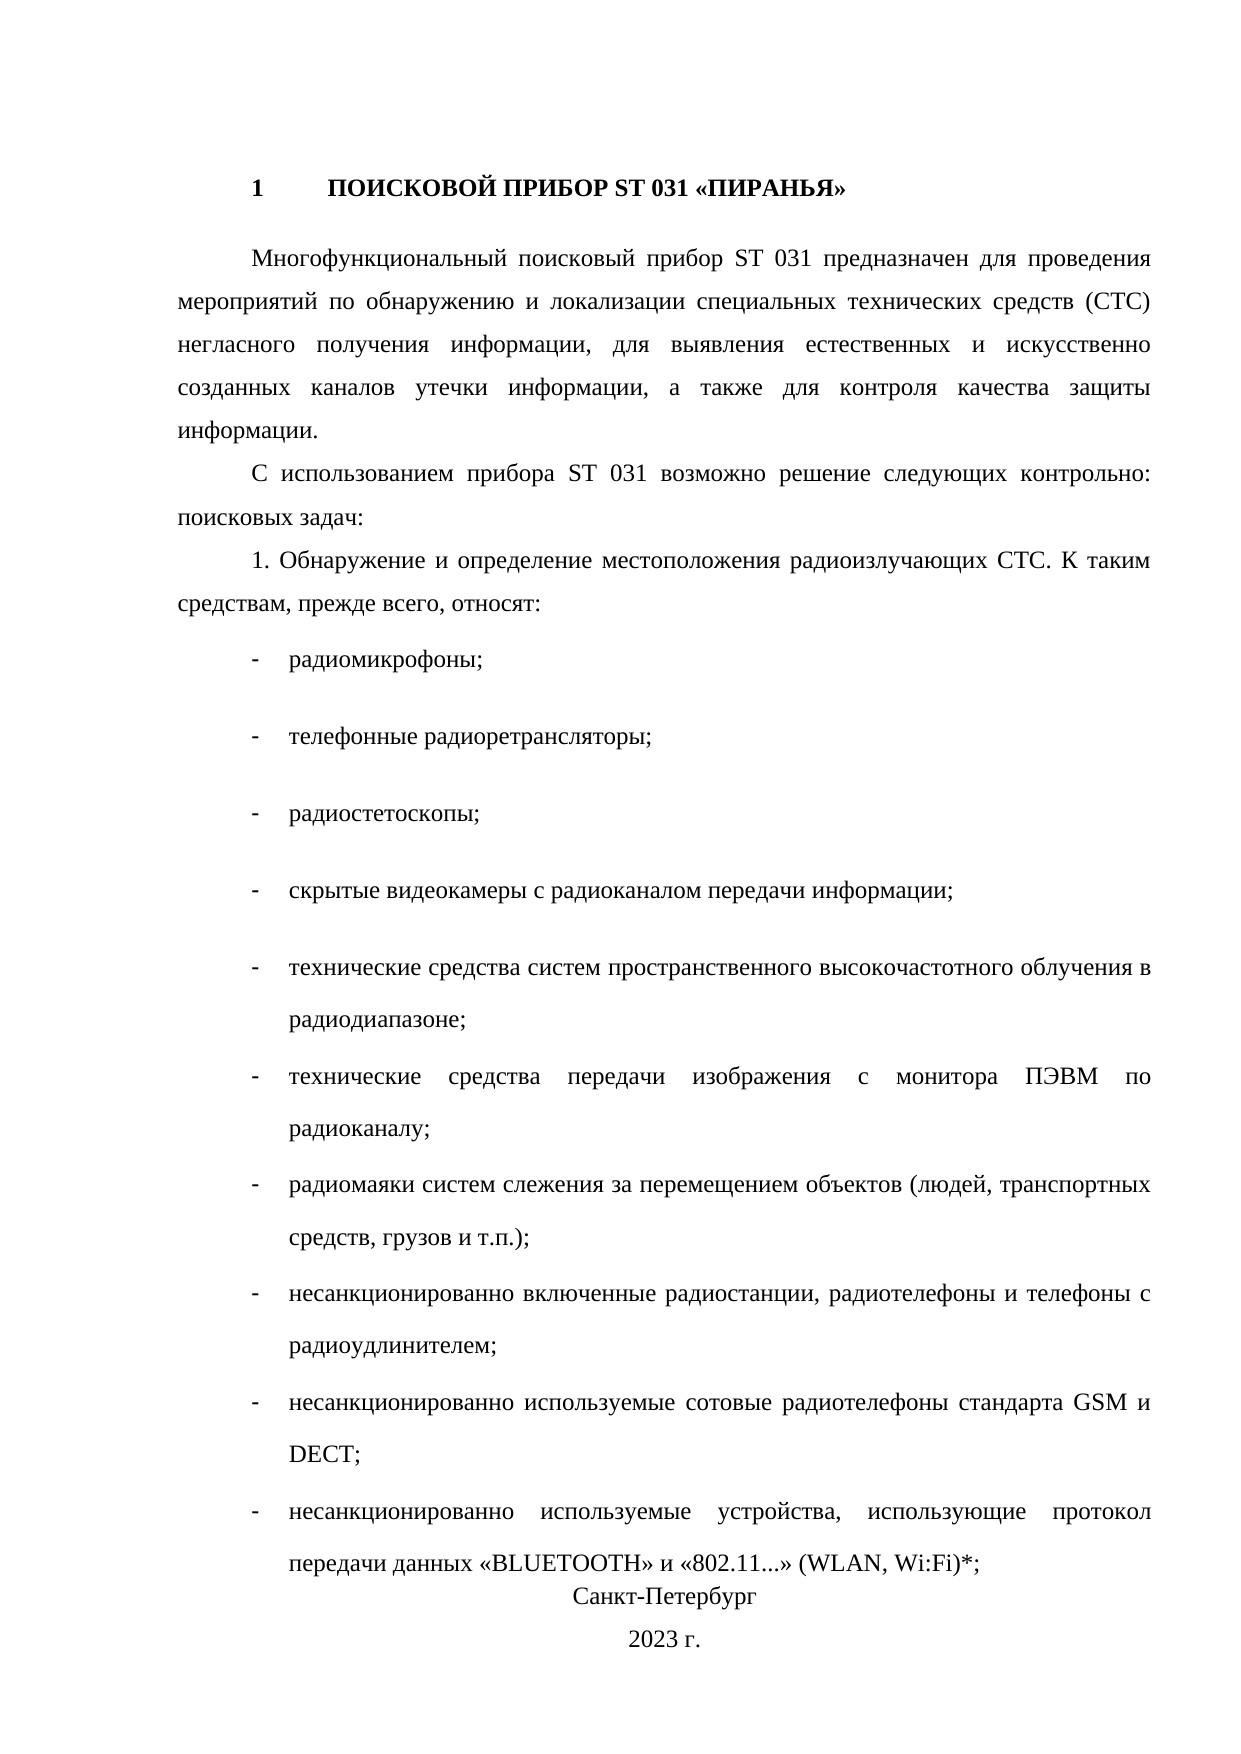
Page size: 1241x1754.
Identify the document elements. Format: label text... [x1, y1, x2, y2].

list несанкционированно используемые устройства, использующие протокол передачи данных «BLUETOOTH» и «802.11...» (WLAN, Wi:Fi)*; [251, 1482, 1152, 1577]
list телефонные радиоретрансляторы; [251, 708, 1152, 759]
text 1. Обнаружение и определение местоположения радиоизлучающих СТС. К таким средствам, прежде всего, относят: [177, 545, 1152, 617]
subtitle Поисковой прибор ST 031 «Пиранья» [251, 173, 1093, 201]
list радиомикрофоны; [251, 631, 1152, 682]
text С использованием прибора ST 031 возможно решение следующих контрольно: поисковых задач: [177, 458, 1152, 530]
list несанкционированно включенные радиостанции, радиотелефоны и телефоны с радиоудлинителем; [251, 1265, 1152, 1359]
text Многофункциональный поисковый прибор ST 031 предназначен для проведения мероприятий по обнаружению и локализации специальных технических средств (СТС) негласного получения информации, для выявления естественных и искусственно созданных каналов утечки информации, а также для контроля качества защиты информации. [177, 243, 1152, 444]
list технические средства передачи изображения с монитора ПЭВМ по радиоканалу; [251, 1047, 1152, 1142]
list радиомаяки систем слежения за перемещением объектов (людей, транспортных средств, грузов и т.п.); [251, 1156, 1152, 1250]
list технические средства систем пространственного высокочастотного облучения в радиодиапазоне; [251, 938, 1152, 1033]
list скрытые видеокамеры с радиоканалом передачи информации; [251, 862, 1152, 913]
list радиостетоскопы; [251, 785, 1152, 836]
list несанкционированно используемые сотовые радиотелефоны стандарта GSM и DECT; [251, 1373, 1152, 1468]
